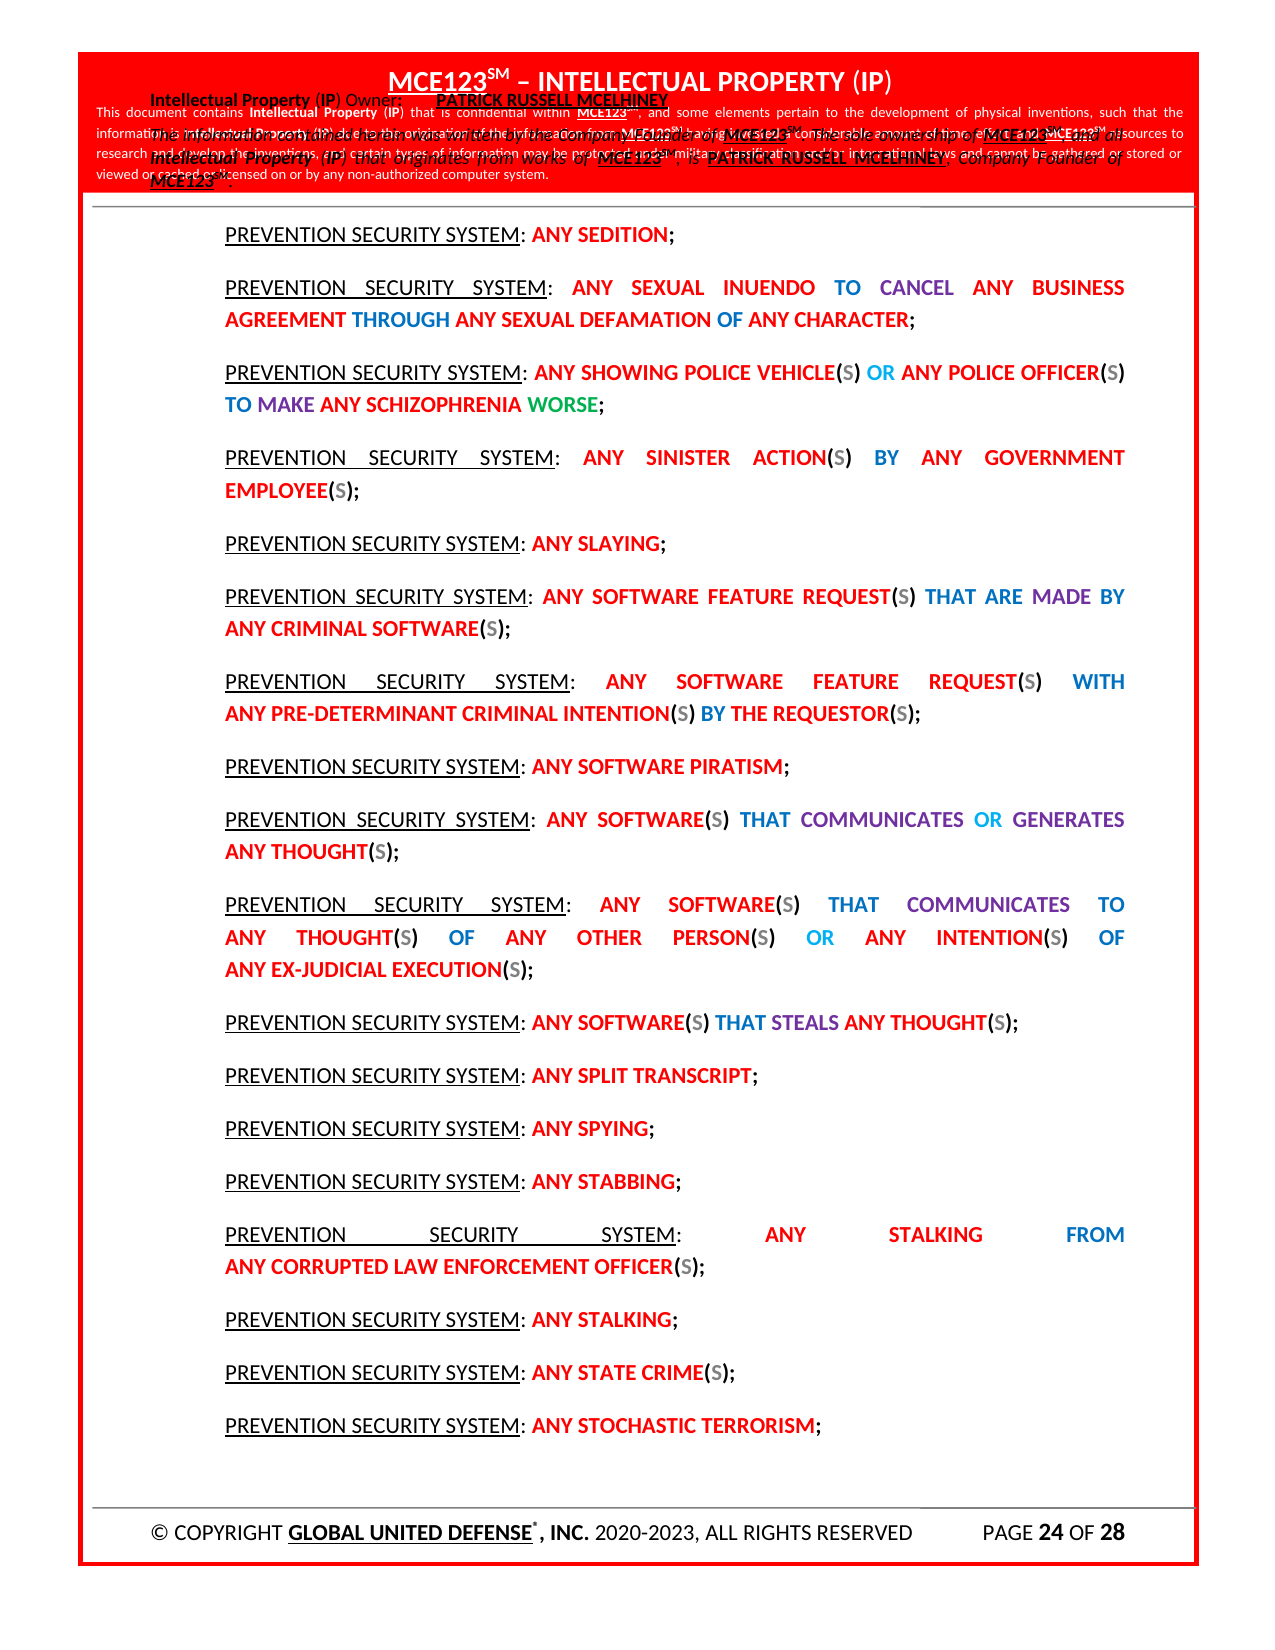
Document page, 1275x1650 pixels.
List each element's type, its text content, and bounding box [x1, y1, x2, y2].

text PREVENTION SECURITY SYSTEM: ANY STALKING FROM ANY CORRUPTED LAW ENFORCEMENT OFFICER(S); [225, 1220, 1125, 1280]
text PREVENTION SECURITY SYSTEM: ANY SOFTWARE FEATURE REQUEST(S) THAT ARE MADE BY ANY CRIMINAL SOFTWARE(S); [225, 582, 1125, 642]
text PREVENTION SECURITY SYSTEM: ANY STOCHASTIC TERRORISM; [225, 1411, 1125, 1439]
text PREVENTION SECURITY SYSTEM: ANY SOFTWARE FEATURE REQUEST(S) WITH ANY PRE-DETERMINANT CRIMINAL INTENTION(S) BY THE REQUESTOR(S); [225, 667, 1125, 727]
text PREVENTION SECURITY SYSTEM: ANY SEXUAL INUENDO TO CANCEL ANY BUSINESS AGREEMENT THROUGH ANY SEXUAL DEFAMATION OF ANY CHARACTER; [225, 273, 1125, 333]
text PREVENTION SECURITY SYSTEM: ANY STABBING; [225, 1167, 1125, 1195]
text PREVENTION SECURITY SYSTEM: ANY STATE CRIME(S); [225, 1358, 1125, 1386]
text PREVENTION SECURITY SYSTEM: ANY SPLIT TRANSCRIPT; [225, 1061, 1125, 1089]
text PREVENTION SECURITY SYSTEM: ANY SINISTER ACTION(S) BY ANY GOVERNMENT EMPLOYEE(S); [225, 443, 1125, 504]
text PREVENTION SECURITY SYSTEM: ANY SOFTWARE(S) THAT COMMUNICATES TO ANY THOUGHT(S) OF ANY OTHER PERSON(S) OR ANY INTENTION(S) OF ANY EX-JUDICIAL EXECUTION(S); [225, 890, 1125, 983]
text PREVENTION SECURITY SYSTEM: ANY SOFTWARE(S) THAT STEALS ANY THOUGHT(S); [225, 1008, 1125, 1036]
text PREVENTION SECURITY SYSTEM: ANY STALKING; [225, 1305, 1125, 1333]
text PREVENTION SECURITY SYSTEM: ANY SLAYING; [225, 529, 1125, 557]
text PREVENTION SECURITY SYSTEM: ANY SPYING; [225, 1114, 1125, 1142]
text PREVENTION SECURITY SYSTEM: ANY SEDITION; [225, 220, 1125, 248]
text PREVENTION SECURITY SYSTEM: ANY SHOWING POLICE VEHICLE(S) OR ANY POLICE OFFICER(S) TO MAKE ANY SCHIZOPHRENIA WORSE; [225, 358, 1125, 418]
text PREVENTION SECURITY SYSTEM: ANY SOFTWARE(S) THAT COMMUNICATES OR GENERATES ANY THOUGHT(S); [225, 805, 1125, 865]
text PREVENTION SECURITY SYSTEM: ANY SOFTWARE PIRATISM; [225, 752, 1125, 780]
